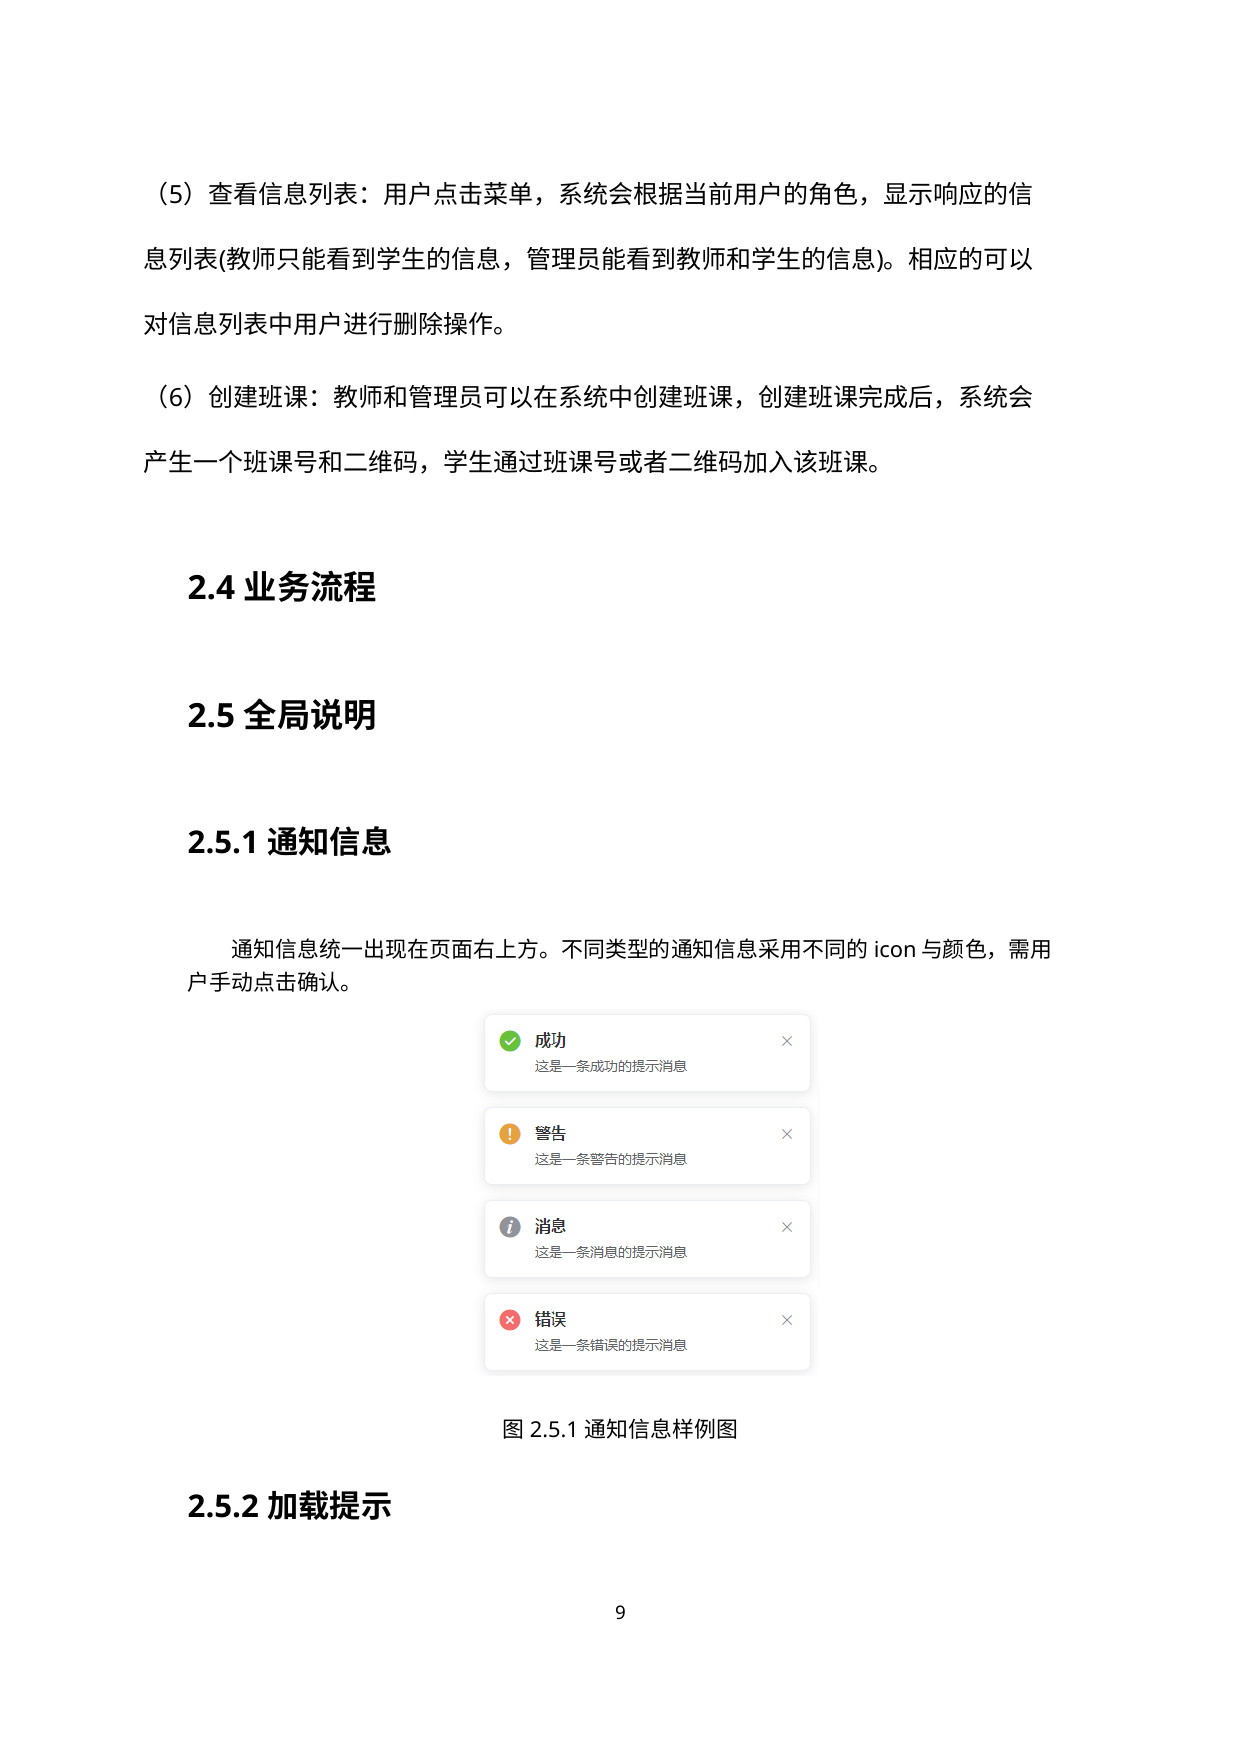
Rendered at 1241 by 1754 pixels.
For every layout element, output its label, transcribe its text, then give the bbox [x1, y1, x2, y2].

subtitle 2.5.1 通知信息 [187, 807, 1053, 872]
text （6）创建班课：教师和管理员可以在系统中创建班课，创建班课完成后，系统会产生一个班课号和二维码，学生通过班课号或者二维码加入该班课。 [144, 363, 1053, 493]
text 通知信息统一出现在页面右上方。不同类型的通知信息采用不同的icon与颜色，需用户手动点击确认。 [187, 932, 1053, 997]
subtitle 2.5.2 加载提示 [187, 1472, 1053, 1537]
text 图 2.5.1 通知信息样例图 [187, 1412, 1053, 1445]
text （5）查看信息列表：用户点击菜单，系统会根据当前用户的角色，显示响应的信息列表(教师只能看到学生的信息，管理员能看到教师和学生的信息)。相应的可以对信息列表中用户进行删除操作。 [144, 160, 1053, 355]
subtitle 2.5 全局说明 [187, 680, 1053, 745]
subtitle 2.4 业务流程 [187, 553, 1053, 618]
picture [465, 1009, 819, 1376]
